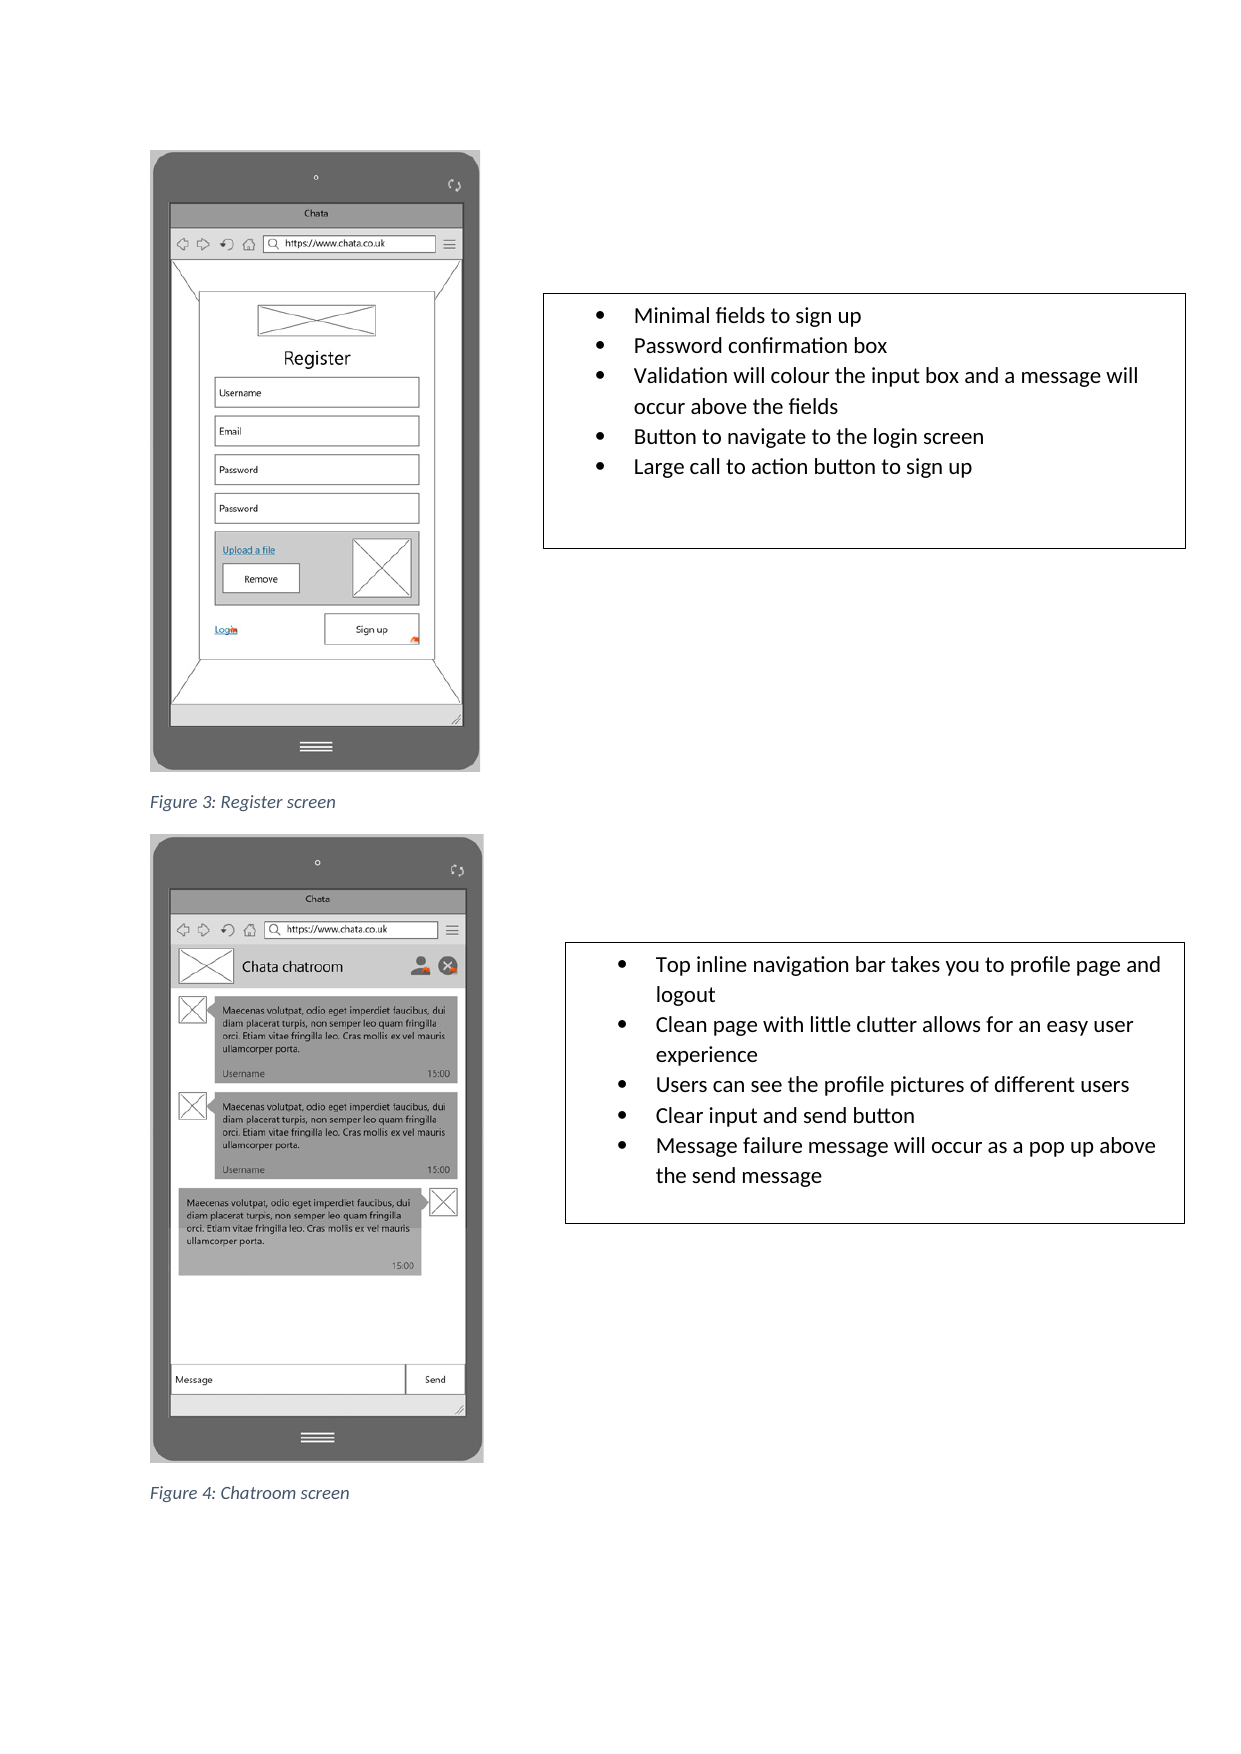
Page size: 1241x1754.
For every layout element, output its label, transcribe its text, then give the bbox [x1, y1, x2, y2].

picture [150, 834, 484, 1463]
picture [150, 150, 481, 772]
